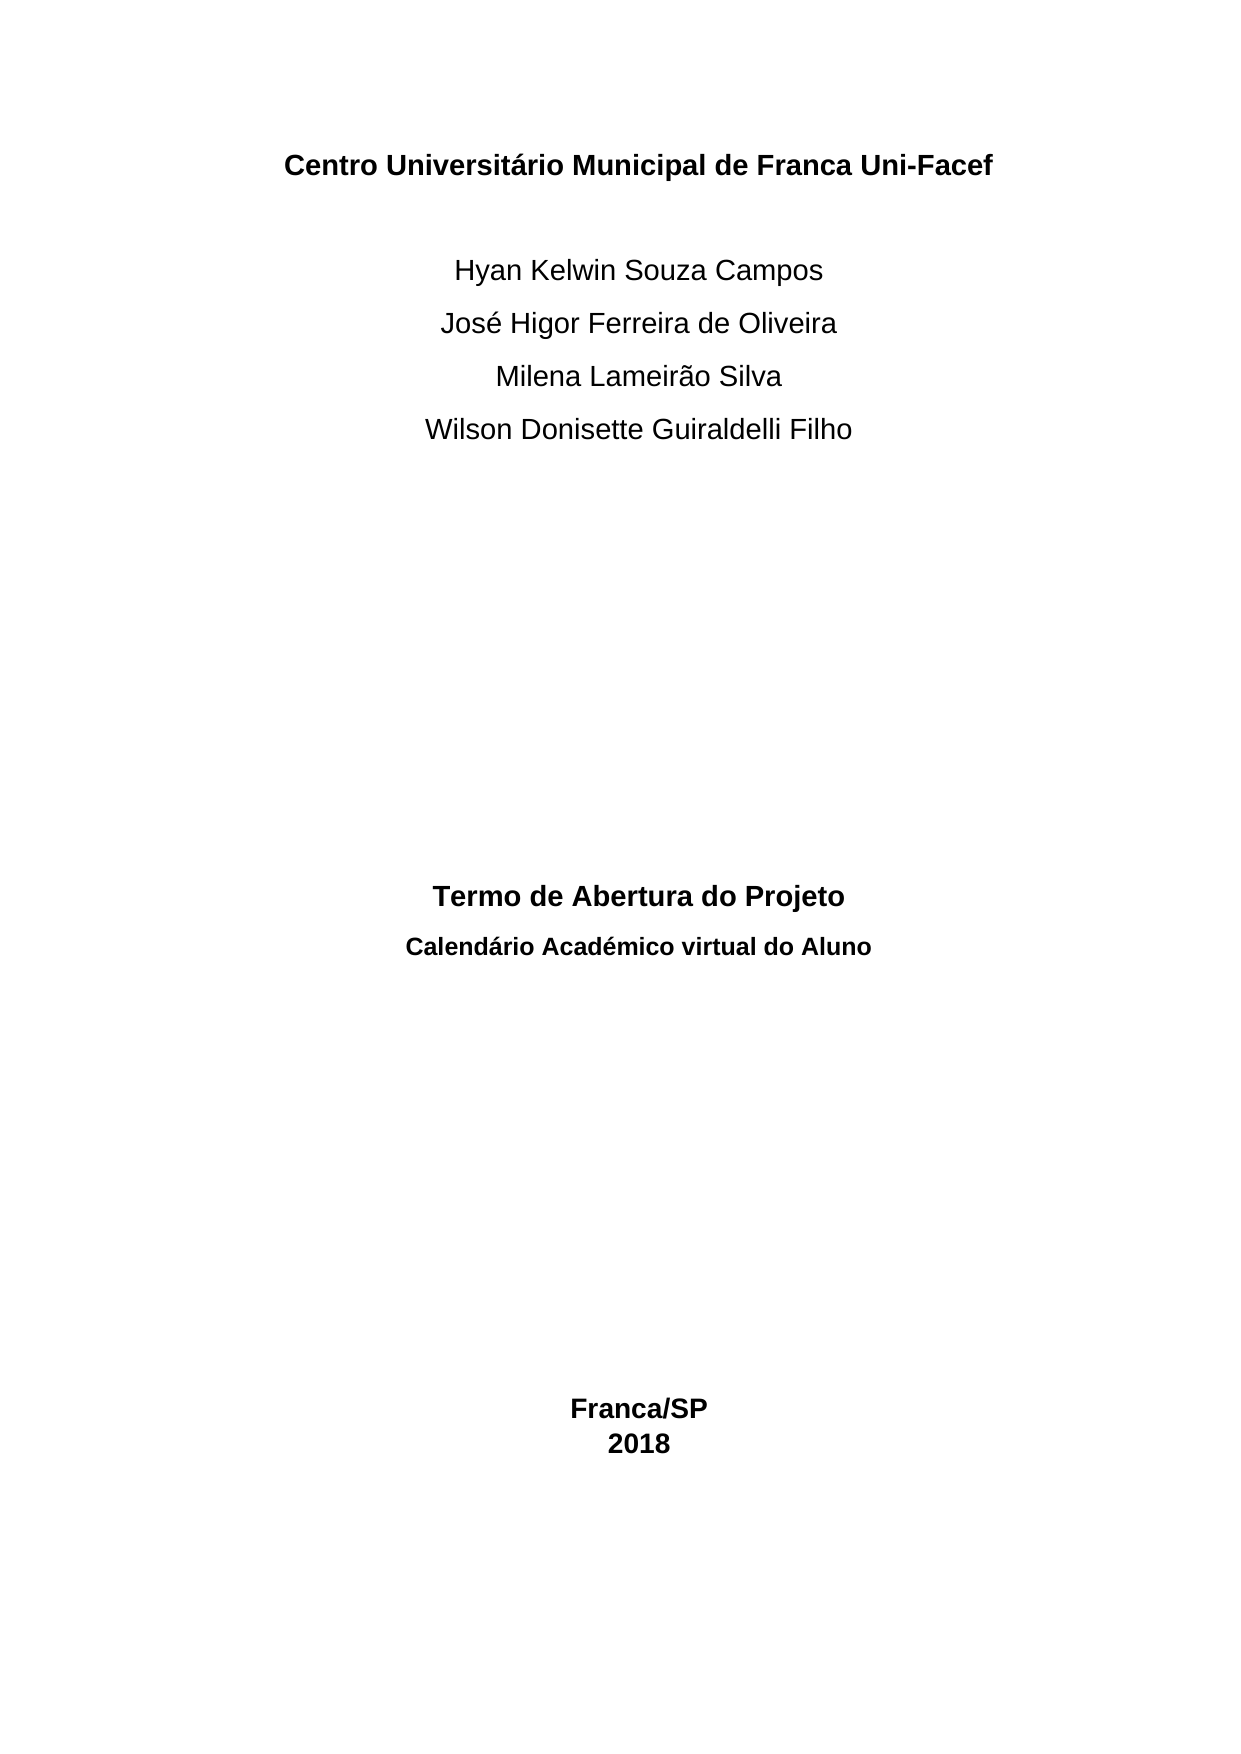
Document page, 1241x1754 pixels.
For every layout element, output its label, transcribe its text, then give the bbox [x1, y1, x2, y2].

text Hyan Kelwin Souza Campos [215, 253, 1063, 287]
text Termo de Abertura do Projeto [215, 879, 1063, 913]
text Wilson Donisette Guiraldelli Filho [215, 412, 1063, 445]
text Calendário Académico virtual do Aluno [215, 932, 1063, 961]
text Milena Lameirão Silva [215, 359, 1063, 392]
text Franca/SP 2018 [215, 1392, 1063, 1460]
text Centro Universitário Municipal de Franca Uni-Facef [215, 148, 1063, 181]
text José Higor Ferreira de Oliveira [215, 306, 1063, 339]
